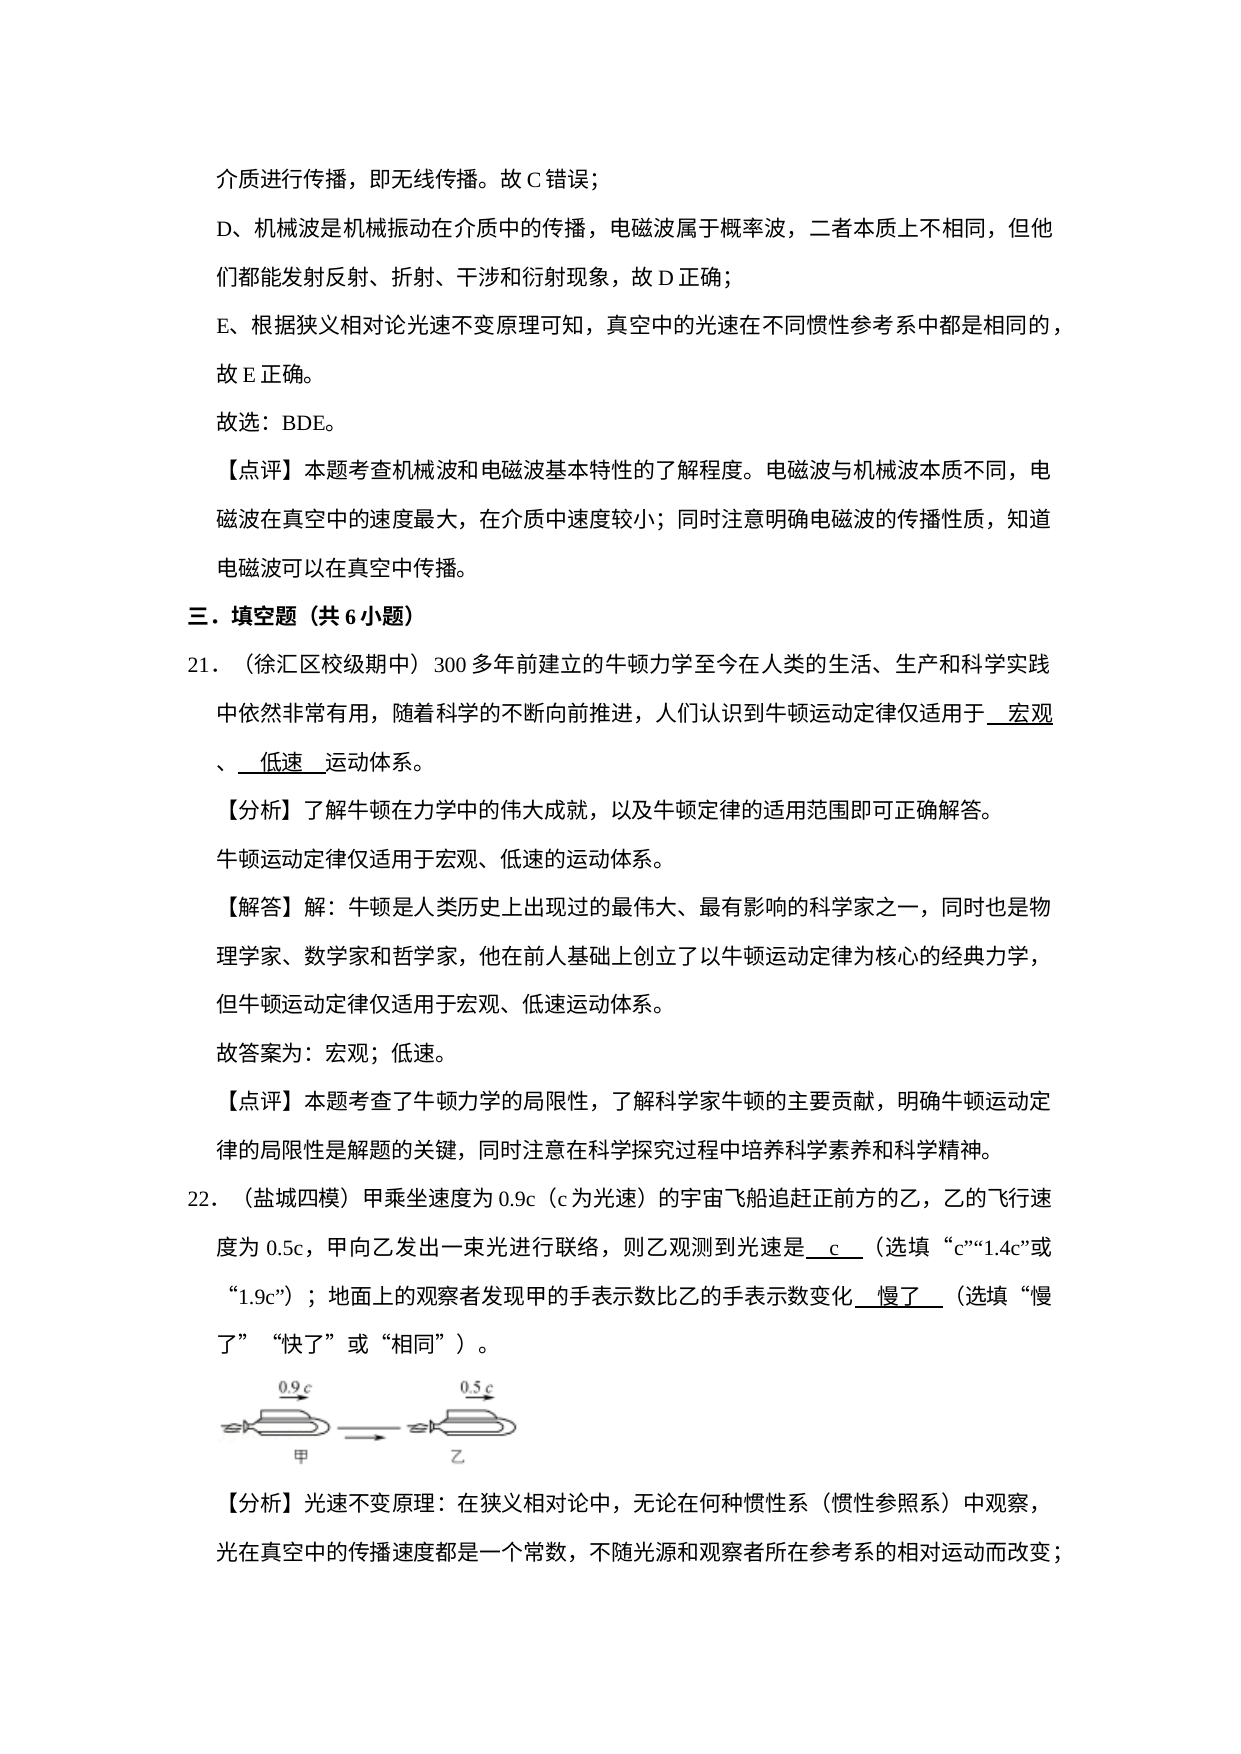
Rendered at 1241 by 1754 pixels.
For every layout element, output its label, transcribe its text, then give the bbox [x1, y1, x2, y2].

text 三．填空题（共6小题） [187, 599, 1053, 631]
text E、根据狭义相对论光速不变原理可知，真空中的光速在不同惯性参考系中都是相同的，故E正确。 [216, 307, 1053, 389]
text D、机械波是机械振动在介质中的传播，电磁波属于概率波，二者本质上不相同，但他们都能发射反射、折射、干涉和衍射现象，故D正确； [216, 210, 1053, 292]
text 【分析】了解牛顿在力学中的伟大成就，以及牛顿定律的适用范围即可正确解答。 [216, 793, 1053, 825]
text 【解答】解：牛顿是人类历史上出现过的最伟大、最有影响的科学家之一，同时也是物理学家、数学家和哲学家，他在前人基础上创立了以牛顿运动定律为核心的经典力学，但牛顿运动定律仅适用于宏观、低速运动体系。 [216, 889, 1053, 1019]
text 故选：BDE。 [216, 404, 1053, 437]
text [216, 162, 1053, 194]
text 【点评】本题考查机械波和电磁波基本特性的了解程度。电磁波与机械波本质不同，电磁波在真空中的速度最大，在介质中速度较小；同时注意明确电磁波的传播性质，知道电磁波可以在真空中传播。 [216, 453, 1053, 583]
text 故答案为：宏观；低速。 [216, 1035, 1053, 1068]
text 牛顿运动定律仅适用于宏观、低速的运动体系。 [216, 841, 1053, 874]
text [216, 1485, 1053, 1567]
text 22．（盐城四模）甲乘坐速度为0.9c（c为光速）的宇宙飞船追赶正前方的乙，乙的飞行速度为0.5c，甲向乙发出一束光进行联络，则乙观测到光速是 c （选填“c”“1.4c”或“1.9c”）；地面上的观察者发现甲的手表示数比乙的手表示数变化 慢了 （选填“慢了”“快了”或“相同”）。 [187, 1181, 1053, 1359]
picture [216, 1375, 521, 1469]
text 【点评】本题考查了牛顿力学的局限性，了解科学家牛顿的主要贡献，明确牛顿运动定律的局限性是解题的关键，同时注意在科学探究过程中培养科学素养和科学精神。 [216, 1084, 1053, 1165]
text 21．（徐汇区校级期中）300多年前建立的牛顿力学至今在人类的生活、生产和科学实践中依然非常有用，随着科学的不断向前推进，人们认识到牛顿运动定律仅适用于 宏观 、 低速 运动体系。 [187, 647, 1053, 777]
